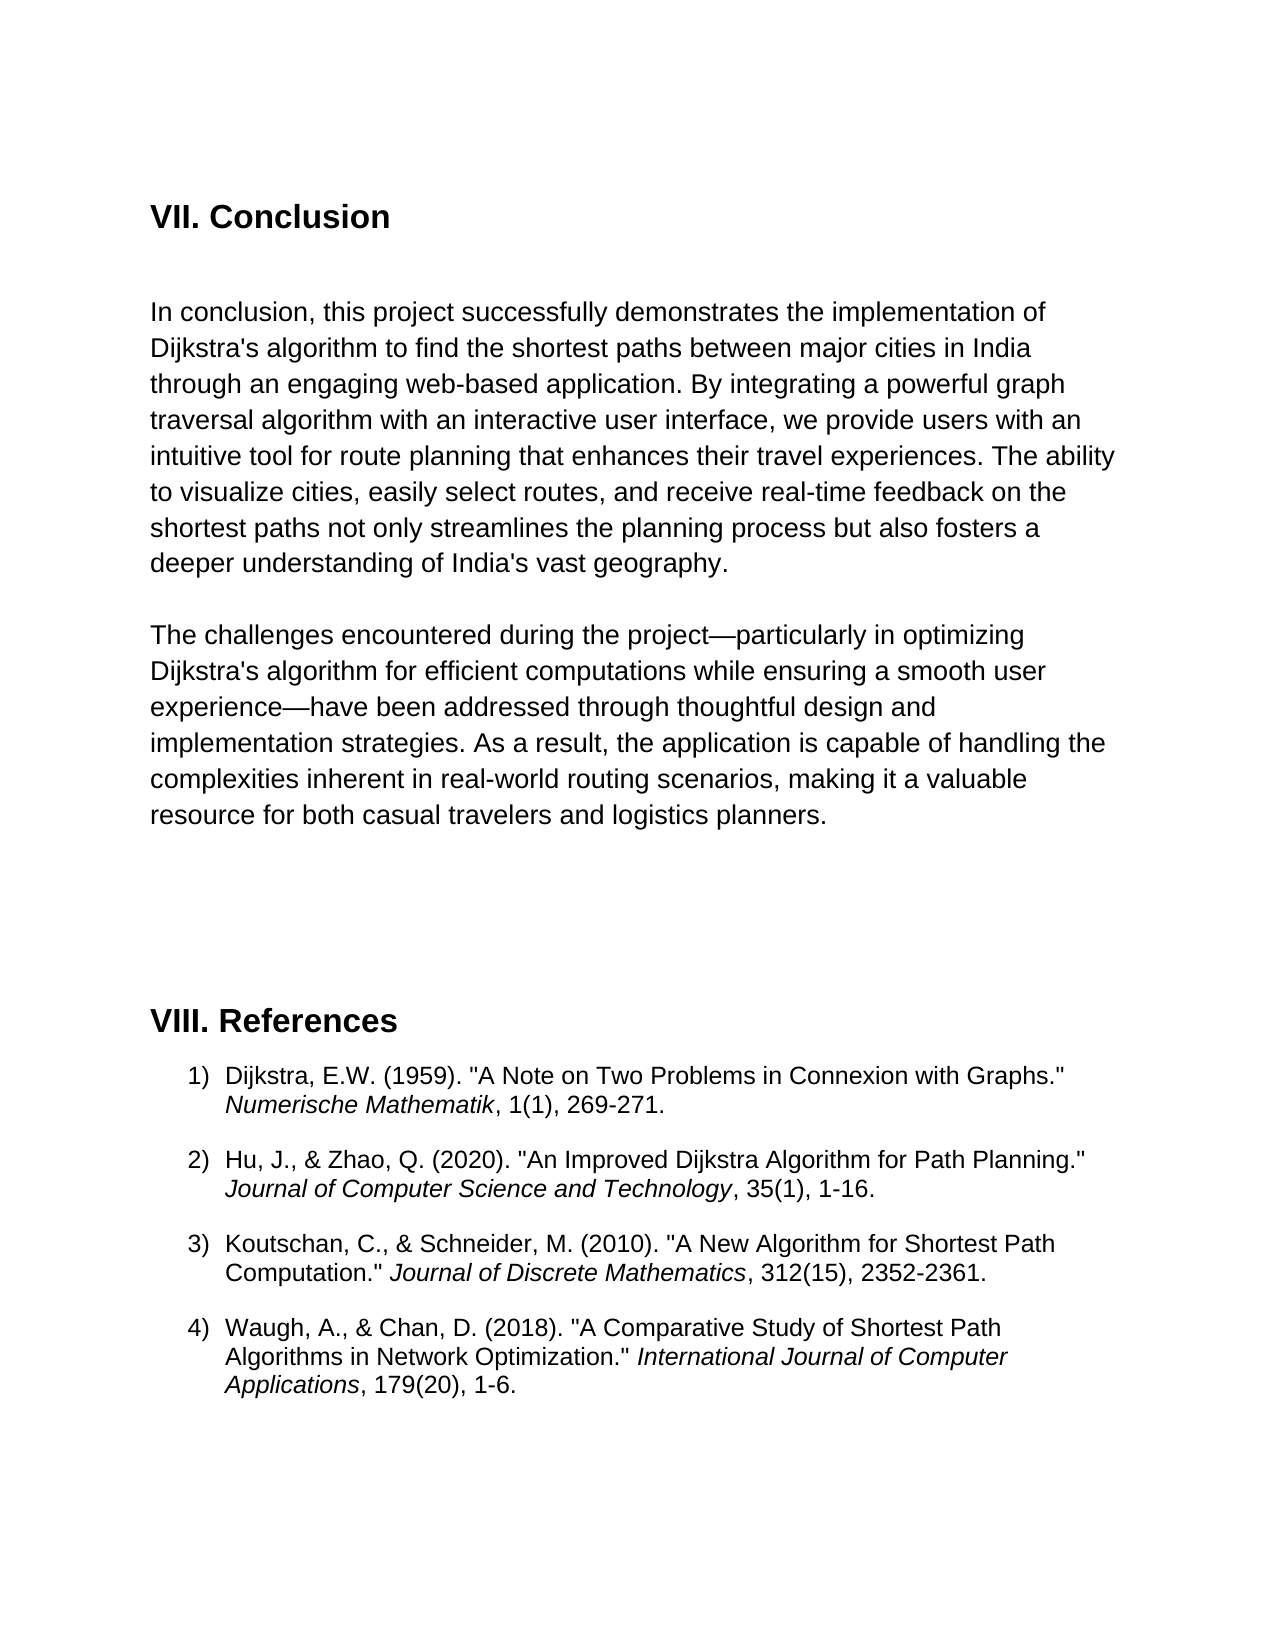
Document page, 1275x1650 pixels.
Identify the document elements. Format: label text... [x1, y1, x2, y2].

list Hu, J., & Zhao, Q. (2020). "An Improved Dijkstra Algorithm for Path Planning." Journal of Computer Science and Technology, 35(1), 1-16. [187, 1145, 1125, 1229]
list Dijkstra, E.W. (1959). "A Note on Two Problems in Connexion with Graphs." Numerische Mathematik, 1(1), 269-271. [187, 1061, 1125, 1145]
text In conclusion, this project successfully demonstrates the implementation of Dijkstra's algorithm to find the shortest paths between major cities in India through an engaging web-based application. By integrating a powerful graph traversal algorithm with an interactive user interface, we provide users with an intuitive tool for route planning that enhances their travel experiences. The ability to visualize cities, easily select routes, and receive real-time feedback on the shortest paths not only streamlines the planning process but also fosters a deeper understanding of India's vast geography. [150, 296, 1125, 579]
text VIII. References [150, 1017, 1125, 1036]
text The challenges encountered during the project—particularly in optimizing Dijkstra's algorithm for efficient computations while ensuring a smooth user experience—have been addressed through thoughtful design and implementation strategies. As a result, the application is capable of handling the complexities inherent in real-world routing scenarios, making it a valuable resource for both casual travelers and logistics planners. [150, 619, 1125, 830]
list Koutschan, C., & Schneider, M. (2010). "A New Algorithm for Shortest Path Computation." Journal of Discrete Mathematics, 312(15), 2352-2361. [187, 1229, 1125, 1313]
text VII. Conclusion [150, 213, 1125, 232]
list Waugh, A., & Chan, D. (2018). "A Comparative Study of Shortest Path Algorithms in Network Optimization." International Journal of Computer Applications, 179(20), 1-6. [187, 1313, 1125, 1425]
